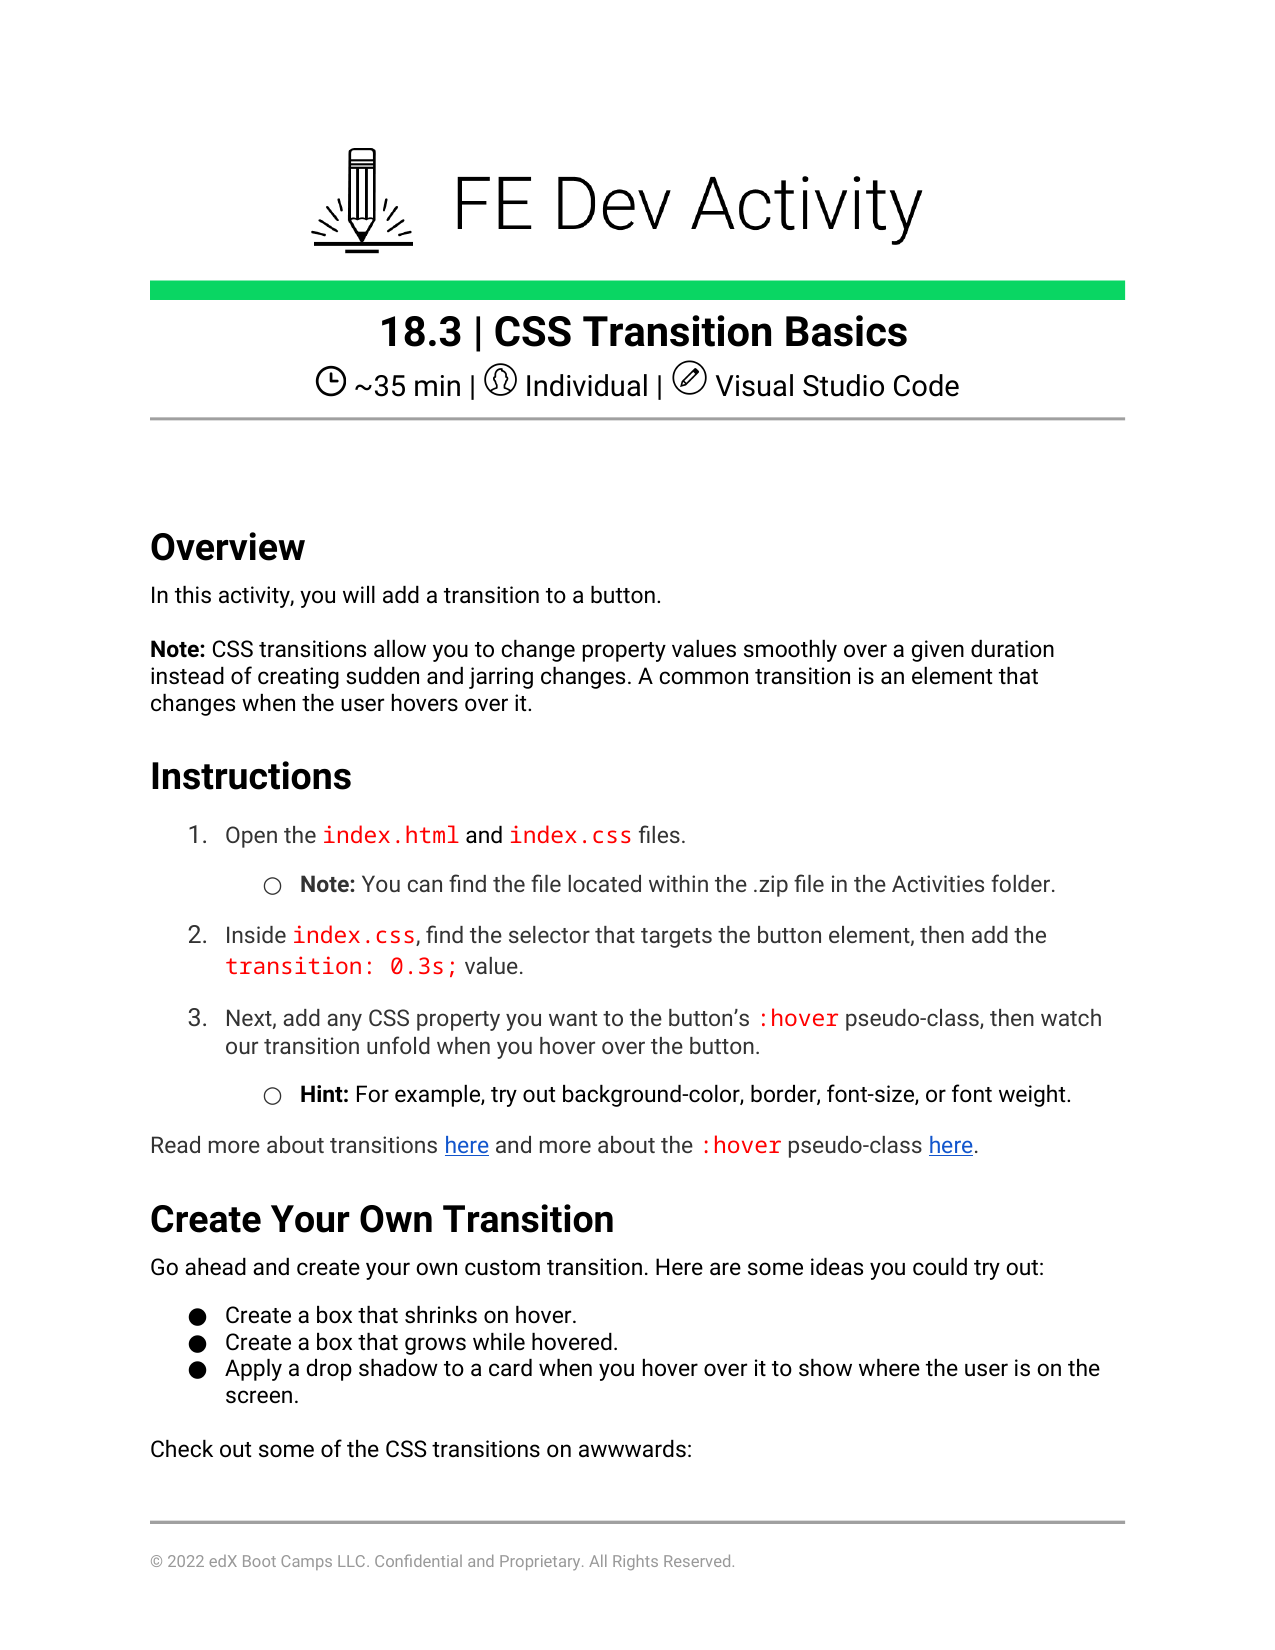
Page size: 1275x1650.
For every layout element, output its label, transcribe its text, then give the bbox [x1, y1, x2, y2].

picture [670, 358, 709, 397]
subtitle Create Your Own Transition [150, 1198, 1125, 1242]
subtitle Overview [150, 526, 1125, 570]
list Create a box that shrinks on hover. [187, 1302, 1125, 1329]
list Next, add any CSS property you want to the button’s :hover pseudo-class, then watch our transition unfold when you hover over the button. [187, 1002, 1125, 1060]
text In this activity, you will add a transition to a button. [150, 582, 1125, 609]
list Create a box that grows while hovered. [187, 1329, 1125, 1356]
list Apply a drop shadow to a card when you hover over it to show where the user is on the screen. [187, 1356, 1125, 1436]
picture [150, 116, 1125, 300]
list Hint: For example, try out background-color, border, font-size, or font weight. [262, 1081, 1125, 1108]
picture [483, 362, 518, 397]
list Note: You can find the file located within the .zip file in the Activities folder. [262, 871, 1125, 898]
text Note: CSS transitions allow you to change property values smoothly over a given duration instead of creating sudden and jarring changes. A common transition is an element that changes when the user hovers over it. [150, 636, 1125, 717]
text Check out some of the CSS transitions on awwwards: [150, 1436, 1125, 1463]
text Go ahead and create your own custom transition. Here are some ideas you could try out: [150, 1254, 1125, 1281]
subtitle Instructions [150, 754, 1125, 798]
text Read more about transitions here and more about the :hover pseudo-class here. [150, 1129, 1125, 1160]
list Inside index.css, find the selector that targets the button element, then add the transition: 0.3s; value. [187, 919, 1125, 981]
picture [315, 365, 347, 397]
list Open the index.html and index.css files. [187, 819, 1125, 850]
